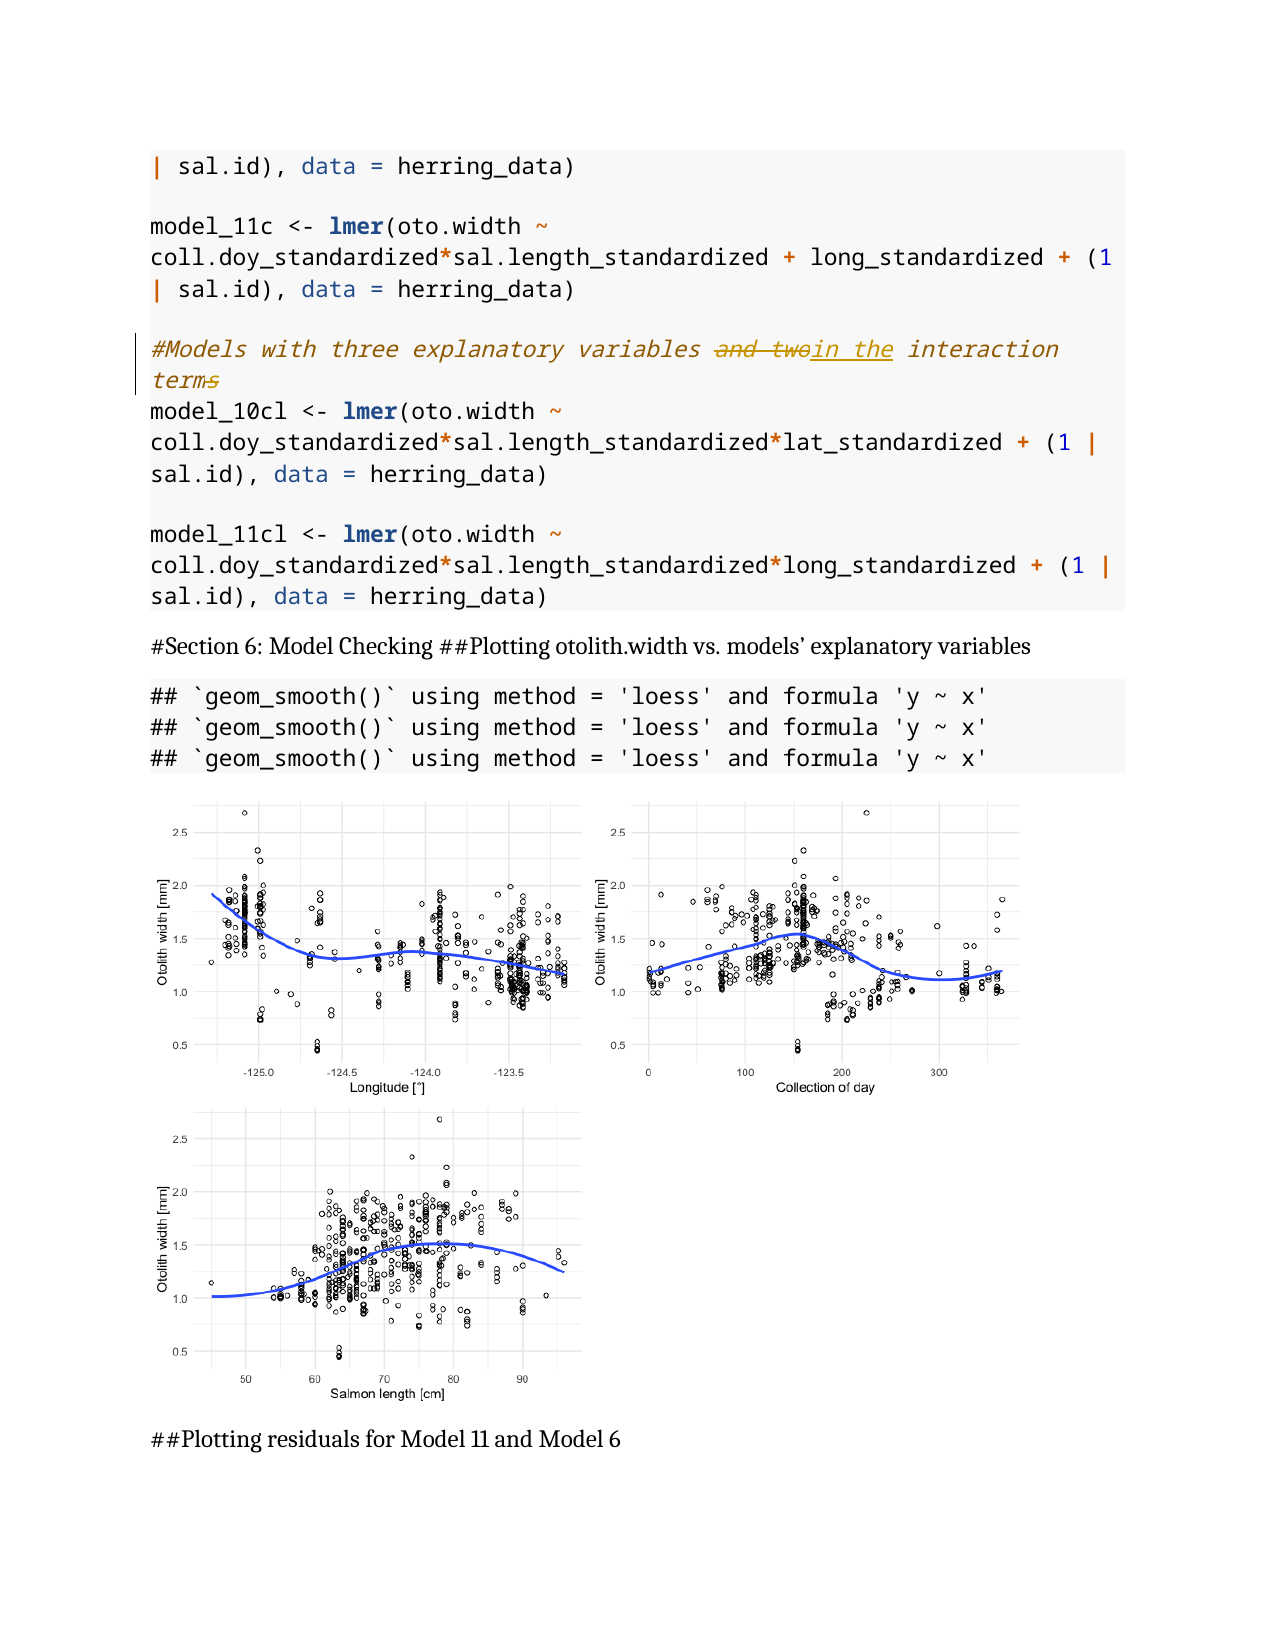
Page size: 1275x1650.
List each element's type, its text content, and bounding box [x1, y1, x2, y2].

text #Section 6: Model Checking ##Plotting otolith.width vs. models’ explanatory variables [150, 632, 1125, 661]
text ## `geom_smooth()` using method = 'loess' and formula 'y ~ x' ## `geom_smooth()` using method = 'loess' and formula 'y ~ x' ## `geom_smooth()` using method = 'loess' and formula 'y ~ x' [150, 679, 1125, 773]
picture [150, 794, 1025, 1407]
text ##Plotting residuals for Model 11 and Model 6 [150, 1425, 1125, 1454]
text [150, 150, 1125, 611]
